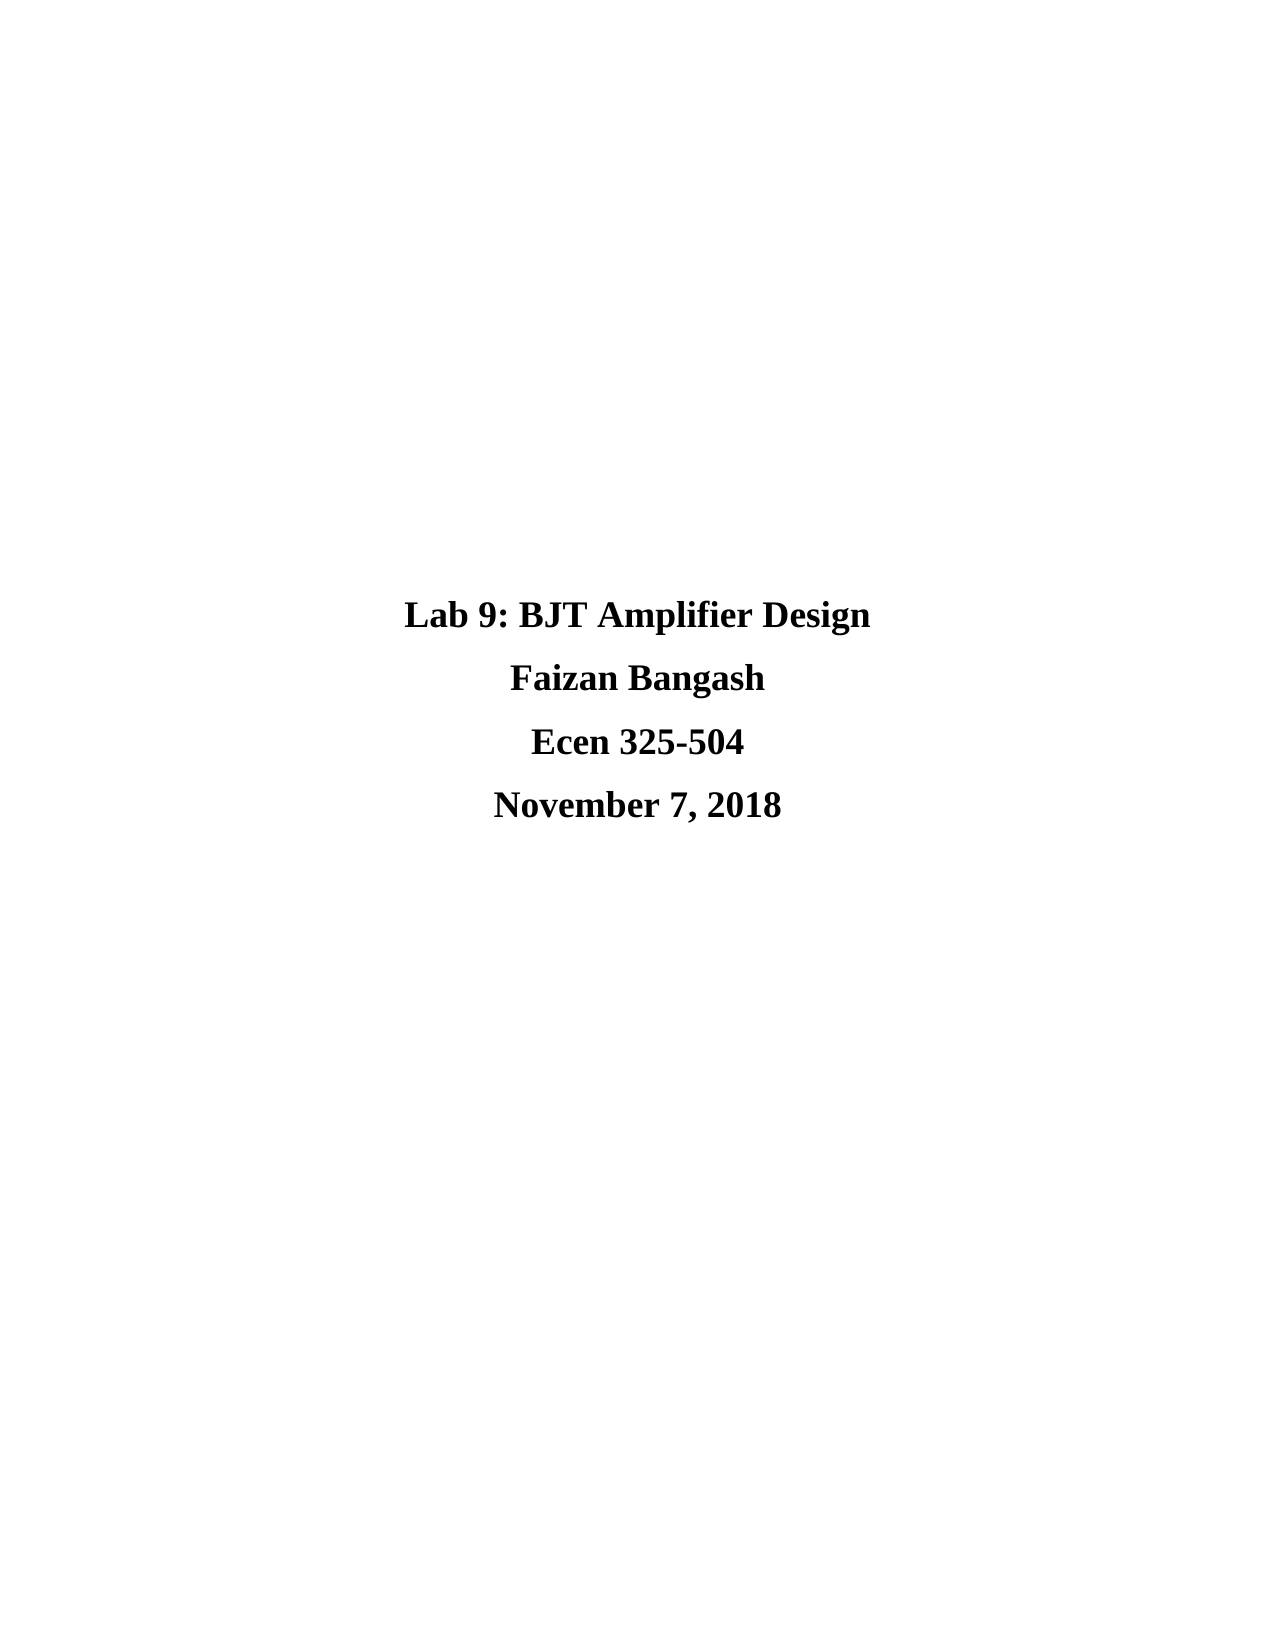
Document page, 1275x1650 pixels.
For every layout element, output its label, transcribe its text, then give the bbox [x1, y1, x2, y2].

text Lab 9: BJT Amplifier Design [150, 593, 1125, 636]
text Ecen 325-504 [150, 719, 1125, 762]
text Faizan Bangash [150, 656, 1125, 699]
text November 7, 2018 [150, 782, 1125, 825]
